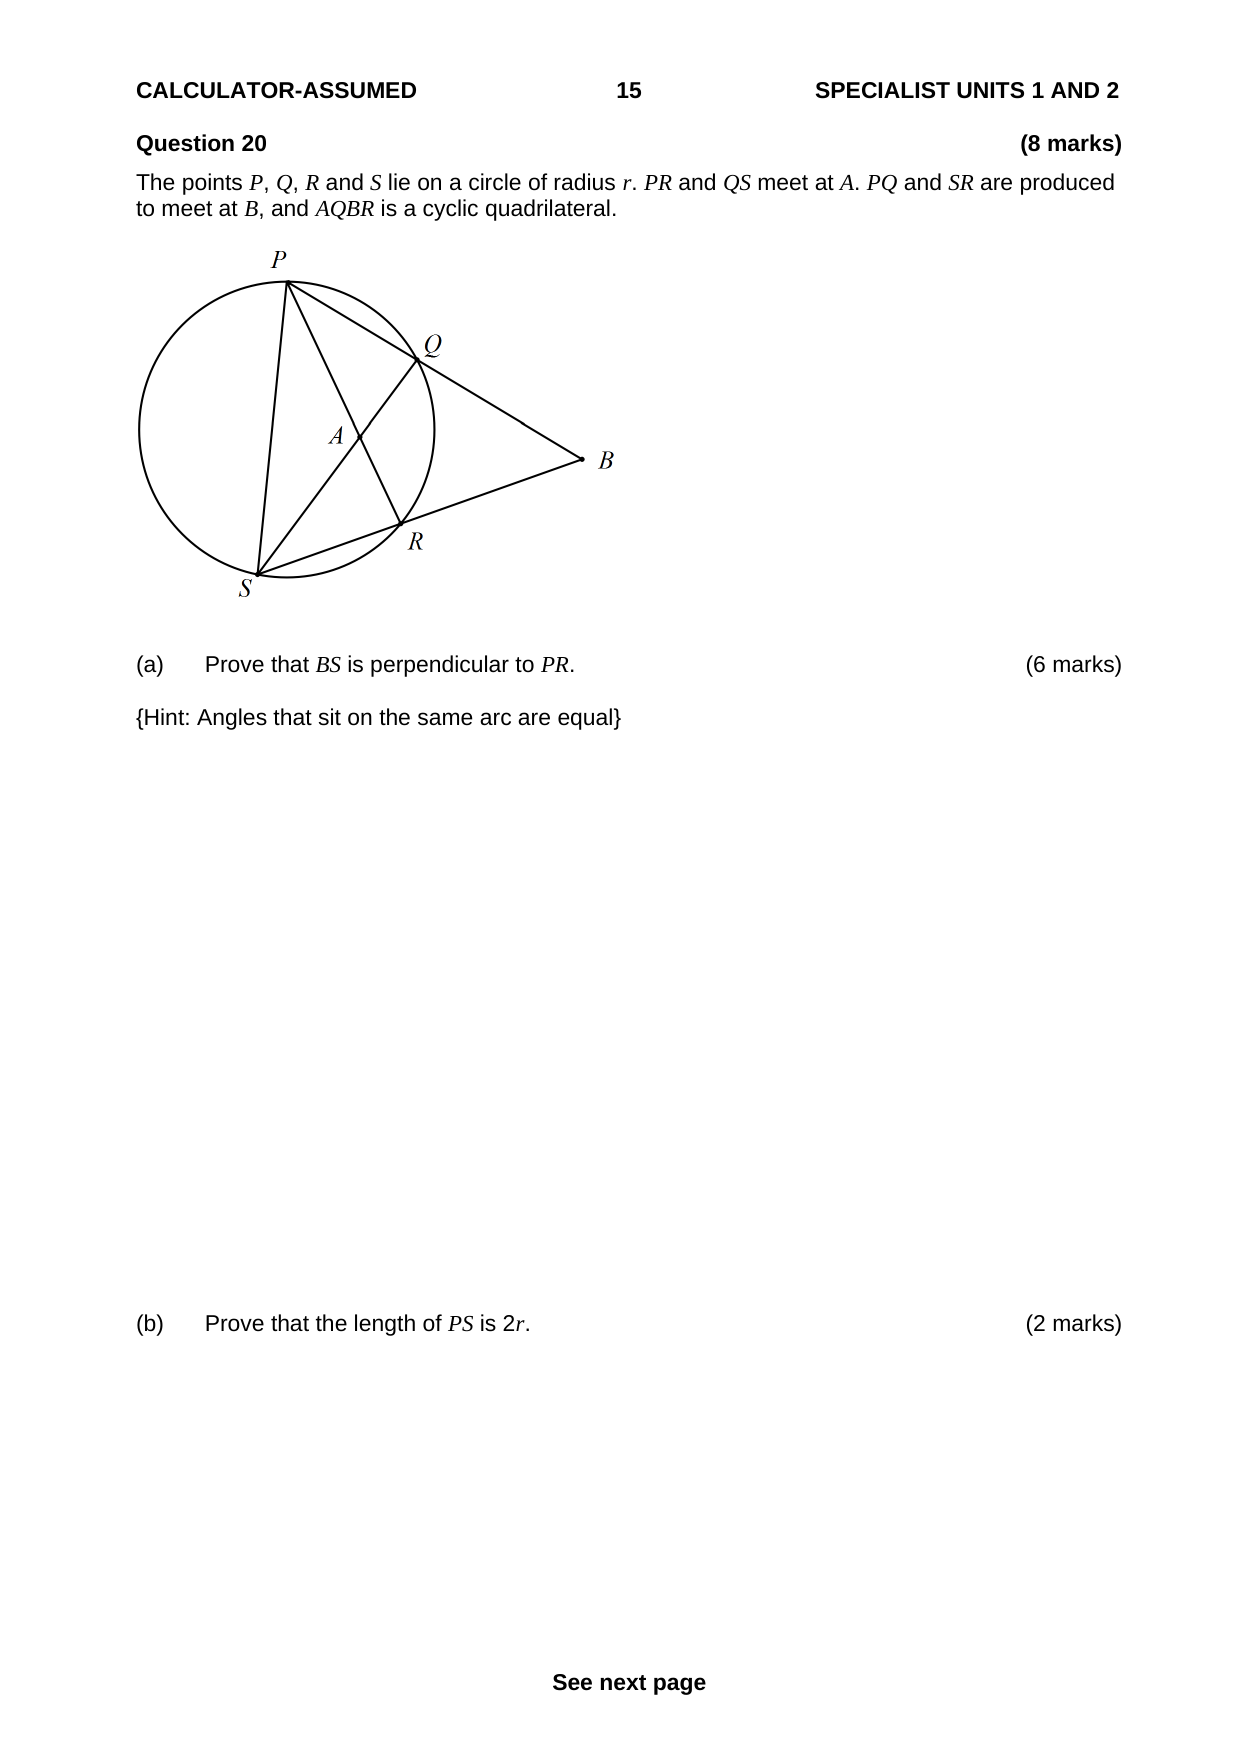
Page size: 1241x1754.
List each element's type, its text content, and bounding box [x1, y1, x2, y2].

text The points P, Q, R and S lie on a circle of radius r. PR and QS meet at A. PQ and SR are produced to meet at B, and AQBR is a cyclic quadrilateral. [136, 169, 1122, 222]
picture [135, 248, 616, 598]
text (a) Prove that BS is perpendicular to PR. (6 marks) [136, 651, 1122, 677]
text Question 20 (8 marks) [136, 130, 1122, 156]
text {Hint: Angles that sit on the same arc are equal} [136, 703, 1122, 730]
text (b) Prove that the length of PS is 2r. (2 marks) [136, 1310, 1122, 1336]
